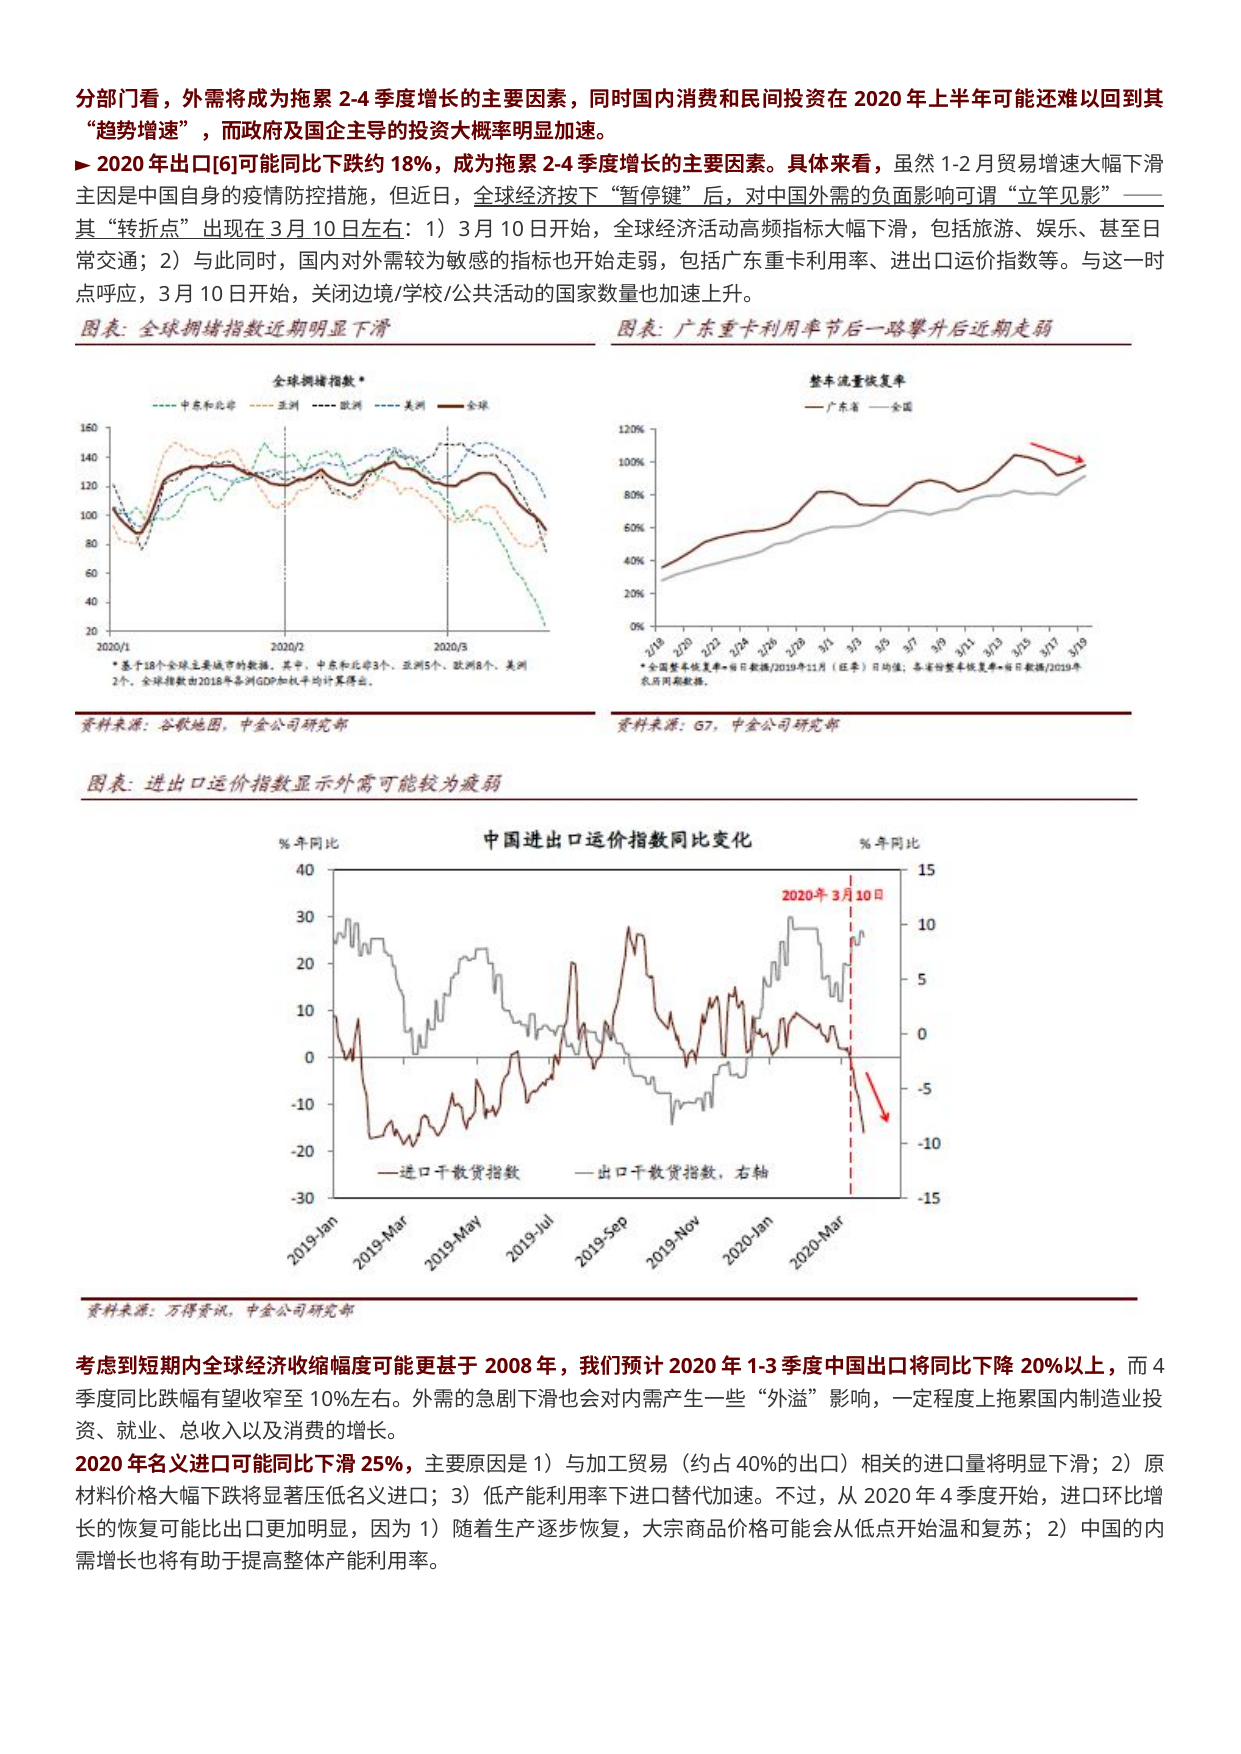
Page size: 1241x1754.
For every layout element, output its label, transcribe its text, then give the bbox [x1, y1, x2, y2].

text 分部门看，外需将成为拖累2-4季度增长的主要因素，同时国内消费和民间投资在2020年上半年可能还难以回到其“趋势增速”，而政府及国企主导的投资大概率明显加速。 [75, 81, 1165, 146]
text 考虑到短期内全球经济收缩幅度可能更甚于2008年，我们预计2020年1-3季度中国出口将同比下降20%以上，而4季度同比跌幅有望收窄至10%左右。外需的急剧下滑也会对内需产生一些“外溢”影响，一定程度上拖累国内制造业投资、就业、总收入以及消费的增长。 [75, 1348, 1165, 1446]
picture [75, 763, 1144, 1332]
text ► 2020年出口[6]可能同比下跌约18%，成为拖累2-4季度增长的主要因素。具体来看，虽然1-2月贸易增速大幅下滑主因是中国自身的疫情防控措施，但近日，全球经济按下“暂停键”后，对中国外需的负面影响可谓“立竿见影”——其“转折点”出现在3月10日左右：1）3月10日开始，全球经济活动高频指标大幅下滑，包括旅游、娱乐、甚至日常交通；2）与此同时，国内对外需较为敏感的指标也开始走弱，包括广东重卡利用率、进出口运价指数等。与这一时点呼应，3月10日开始，关闭边境/学校/公共活动的国家数量也加速上升。 [75, 146, 1165, 308]
text 2020年名义进口可能同比下滑25%，主要原因是1）与加工贸易（约占40%的出口）相关的进口量将明显下滑；2）原材料价格大幅下跌将显著压低名义进口；3）低产能利用率下进口替代加速。不过，从2020年4季度开始，进口环比增长的恢复可能比出口更加明显，因为1）随着生产逐步恢复，大宗商品价格可能会从低点开始温和复苏；2）中国的内需增长也将有助于提高整体产能利用率。 [75, 1446, 1165, 1576]
picture [75, 308, 1135, 737]
